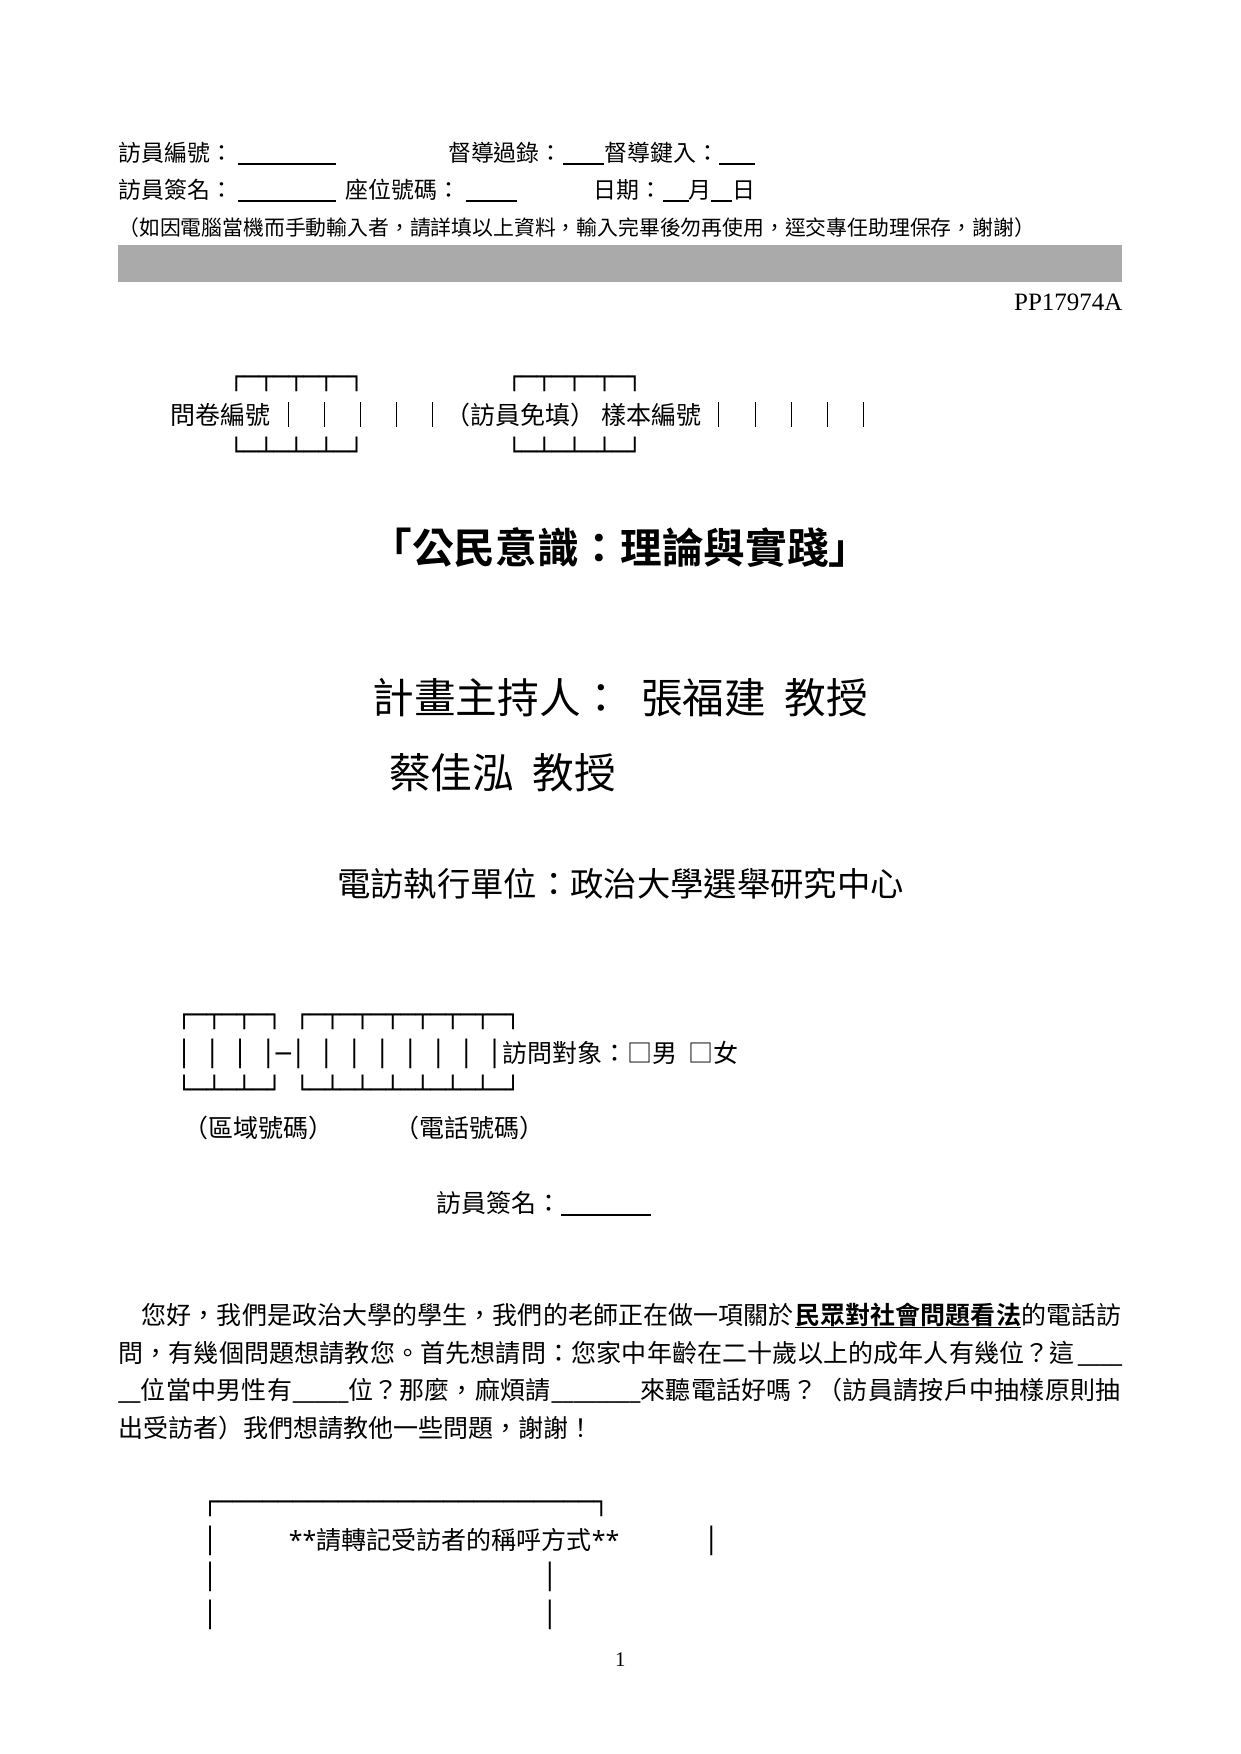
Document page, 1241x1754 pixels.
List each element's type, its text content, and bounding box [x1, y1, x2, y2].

text │ │ [118, 1595, 1122, 1632]
text 「公民意識：理論與實踐」 [118, 507, 1122, 582]
text 訪員簽名： 座位號碼： 日期： 月 日 [118, 170, 1122, 207]
text 電訪執行單位：政治大學選舉研究中心 [118, 845, 1122, 920]
text （如因電腦當機而手動輸入者，請詳填以上資料，輸入完畢後勿再使用，逕交專任助理保存，謝謝） [118, 207, 1122, 245]
text ┌─┬─┬─┐ ┌─┬─┬─┬─┬─┬─┬─┐ [118, 995, 1122, 1032]
text 計畫主持人： 張福建 教授 [118, 657, 1122, 732]
text │ **請轉記受訪者的稱呼方式** │ [118, 1520, 1122, 1557]
text 蔡佳泓 教授 [118, 732, 1122, 807]
text ┌─────────────────────────┐ [118, 1482, 1122, 1520]
text │ │ │ │─│ │ │ │ │ │ │ │訪問對象：□男 □女 [118, 1032, 1122, 1070]
text └─┴─┴─┘ └─┴─┴─┴─┴─┴─┴─┘ [118, 1070, 1122, 1107]
text 您好，我們是政治大學的學生，我們的老師正在做一項關於民眾對社會問題看法的電話訪問，有幾個問題想請教您。首先想請問：您家中年齡在二十歲以上的成年人有幾位？這______位當中男性有_____位？那麼，麻煩請________來聽電話好嗎？（訪員請按戶中抽樣原則抽出受訪者）我們想請教他一些問題，謝謝！ [118, 1295, 1122, 1445]
text 訪員編號： 督導過錄： 督導鍵入： [118, 132, 1122, 170]
text 問卷編號 │ │ │ │ │（訪員免填） 樣本編號 │ │ │ │ │ [118, 395, 1122, 432]
text │ │ [118, 1557, 1122, 1595]
text ┌─┬─┬─┬─┐ ┌─┬─┬─┬─┐ [118, 357, 1122, 395]
text 訪員簽名： [118, 1182, 1122, 1220]
text （區域號碼） （電話號碼） [118, 1107, 1122, 1145]
text PP17974A [118, 282, 1122, 320]
text └─┴─┴─┴─┘ └─┴─┴─┴─┘ [118, 432, 1122, 470]
